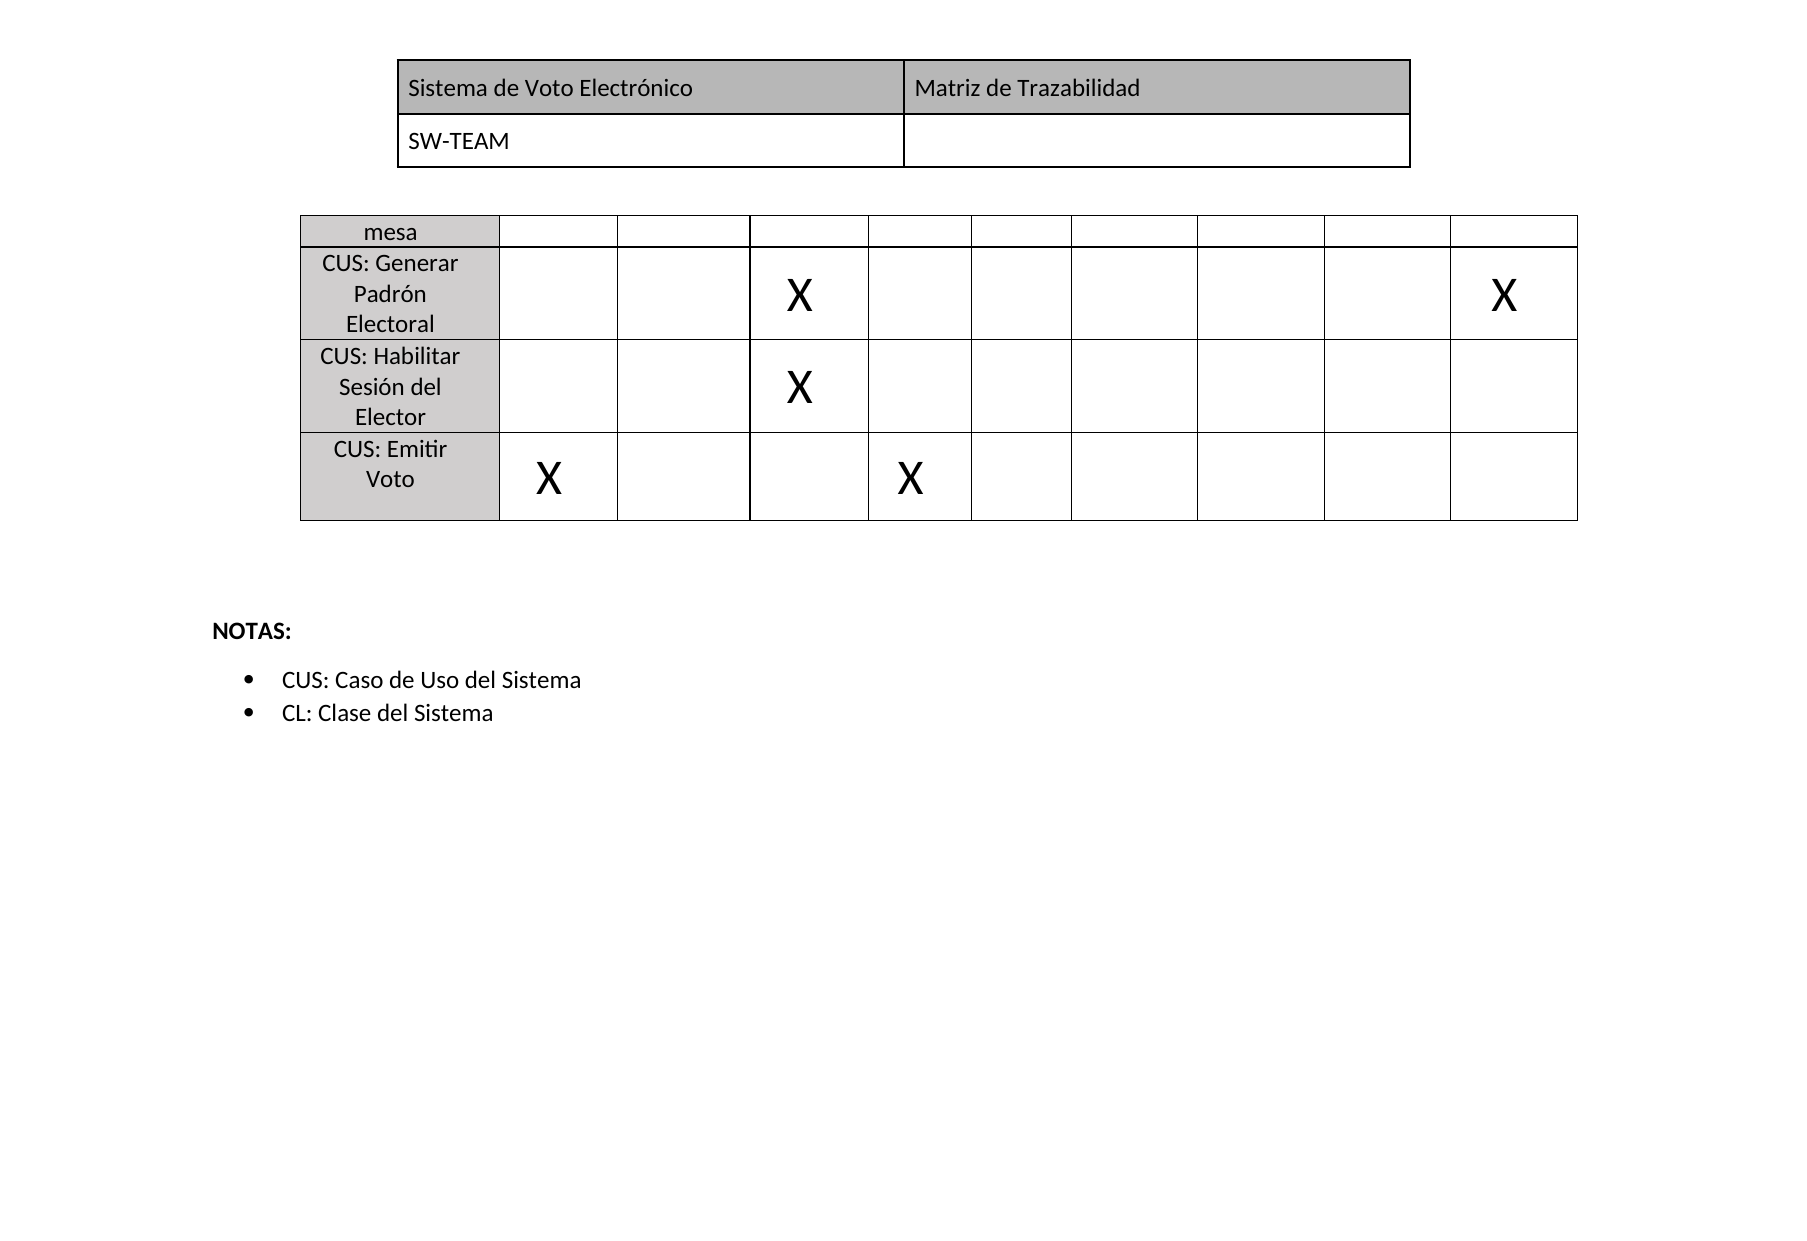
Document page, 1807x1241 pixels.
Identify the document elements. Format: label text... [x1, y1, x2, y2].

table_cell [1325, 248, 1450, 339]
table_cell [618, 248, 749, 339]
table_cell [500, 248, 617, 339]
table_cell [1325, 216, 1450, 246]
table_cell [618, 433, 749, 520]
table_cell [751, 216, 868, 246]
table_cell CUS: Habilitar Sesión del Elector [301, 340, 499, 432]
table_cell [1072, 216, 1197, 246]
table_cell [1072, 433, 1197, 520]
table_cell [972, 433, 1071, 520]
table_cell [972, 340, 1071, 432]
table_cell X [1451, 248, 1577, 339]
table_cell [1325, 433, 1450, 520]
table_cell [1451, 433, 1577, 520]
table_cell X [500, 433, 617, 520]
table_cell [1451, 216, 1577, 246]
table_cell X [972, 216, 1071, 246]
table_cell CUS: Emitir Voto [301, 433, 499, 520]
table_cell X [751, 340, 868, 432]
table_cell X [869, 433, 971, 520]
table_cell X [751, 248, 868, 339]
list CL: Clase del Sistema [244, 698, 1605, 728]
table_cell [1198, 433, 1324, 520]
list CUS: Caso de Uso del Sistema [244, 665, 1605, 695]
table_cell [1325, 340, 1450, 432]
table_cell [1198, 248, 1324, 339]
table_cell [1072, 248, 1197, 339]
text NOTAS: [207, 615, 1605, 646]
table_cell [1451, 340, 1577, 432]
table_cell [869, 248, 971, 339]
table_cell [751, 433, 868, 520]
table_cell X [618, 216, 749, 246]
table_cell [972, 248, 1071, 339]
table_cell CUS: Generar Padrón Electoral [301, 248, 499, 339]
table_cell [869, 340, 971, 432]
table_cell [869, 216, 971, 246]
table_cell [1072, 340, 1197, 432]
table_cell [1198, 340, 1324, 432]
table_cell [500, 216, 617, 246]
table_cell [1198, 216, 1324, 246]
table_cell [301, 216, 499, 246]
table_cell [500, 340, 617, 432]
table_cell [618, 340, 749, 432]
